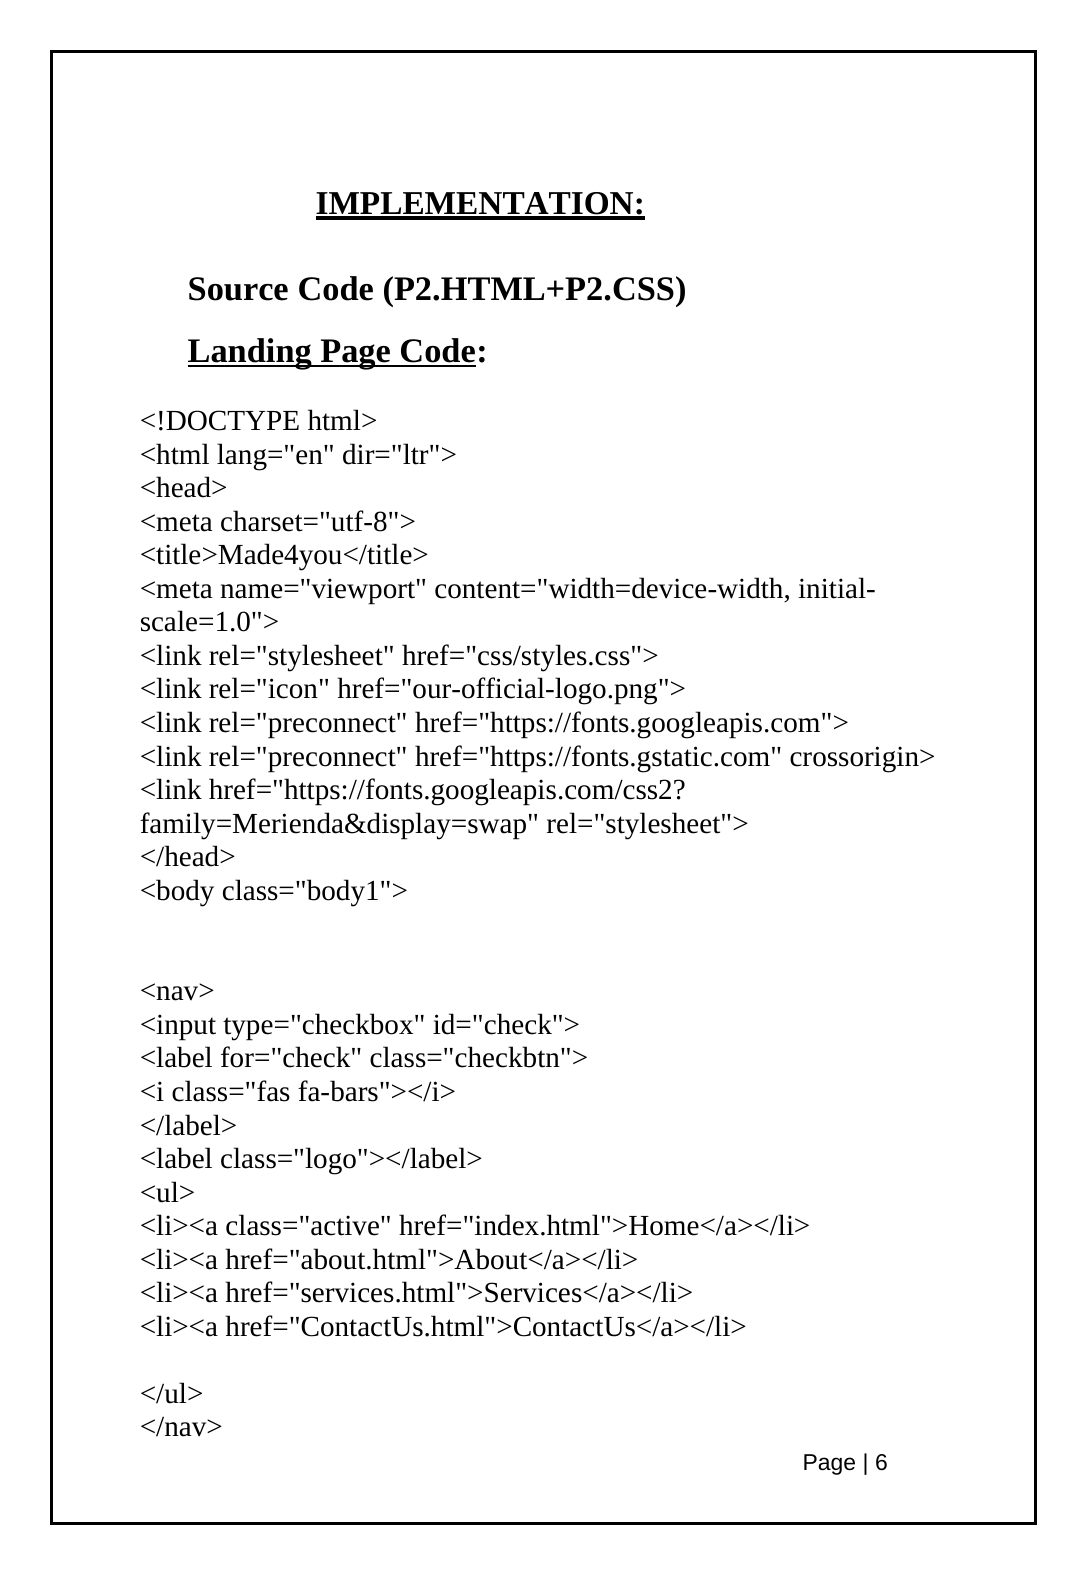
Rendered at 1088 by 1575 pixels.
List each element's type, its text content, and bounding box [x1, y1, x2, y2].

text <link href="https://fonts.googleapis.com/css2?family=Merienda&display=swap" rel="stylesheet"> [139, 772, 950, 839]
text <li><a class="active" href="index.html">Home</a></li> [139, 1208, 950, 1242]
text <body class="body1"> [139, 873, 950, 906]
text <link rel="stylesheet" href="css/styles.css"> [139, 638, 950, 672]
text Source Code (P2.HTML+P2.CSS) [187, 268, 950, 308]
text <link rel="icon" href="our-official-logo.png"> [139, 672, 950, 705]
text <li><a href="services.html">Services</a></li> [139, 1275, 950, 1309]
text <title>Made4you</title> [139, 537, 950, 571]
text <label class="logo"></label> [139, 1141, 950, 1175]
text <head> [139, 470, 950, 504]
subtitle IMPLEMENTATION: [139, 183, 821, 221]
text <meta charset="utf-8"> [139, 504, 950, 537]
text <ul> [139, 1175, 950, 1208]
text </label> [139, 1108, 950, 1141]
text </head> [139, 839, 950, 873]
text <link rel="preconnect" href="https://fonts.gstatic.com" crossorigin> [139, 739, 950, 772]
text <html lang="en" dir="ltr"> [139, 437, 950, 470]
text <li><a href="about.html">About</a></li> [139, 1242, 950, 1275]
text <meta name="viewport" content="width=device-width, initial-scale=1.0"> [139, 571, 950, 638]
text <nav> [139, 973, 950, 1007]
text <input type="checkbox" id="check"> [139, 1007, 950, 1041]
text <!DOCTYPE html> [139, 403, 950, 437]
text Landing Page Code: [187, 330, 950, 370]
text <link rel="preconnect" href="https://fonts.googleapis.com"> [139, 705, 950, 739]
text </ul> [139, 1376, 950, 1409]
text </nav> [139, 1409, 950, 1443]
text <i class="fas fa-bars"></i> [139, 1074, 950, 1108]
text <label for="check" class="checkbtn"> [139, 1041, 950, 1074]
text <li><a href="ContactUs.html">ContactUs</a></li> [139, 1309, 950, 1342]
